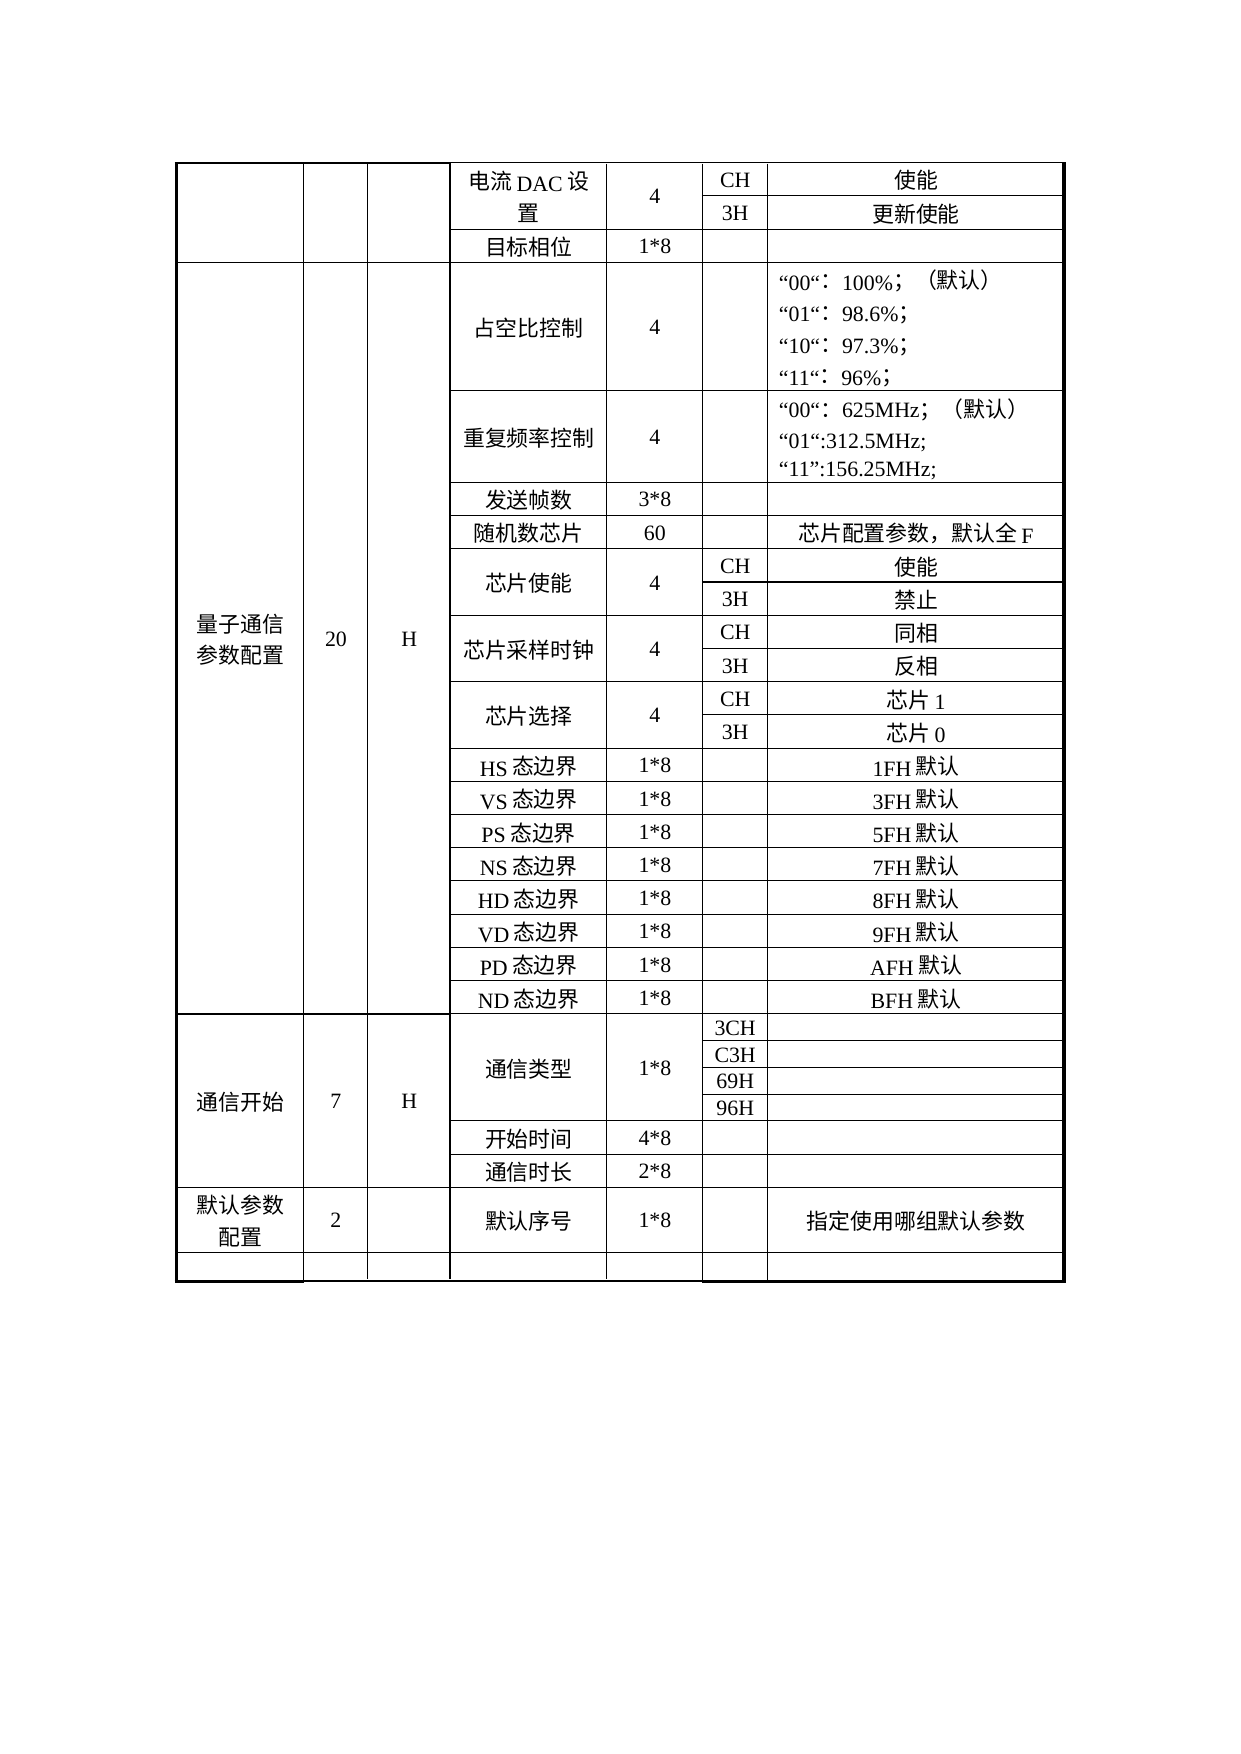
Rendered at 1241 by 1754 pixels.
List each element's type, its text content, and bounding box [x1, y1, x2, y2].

table_cell 1*8 [607, 782, 702, 814]
table_cell 芯片选择 [451, 682, 606, 747]
table_cell 芯片采样时钟 [451, 616, 606, 681]
table_cell 4 [607, 391, 702, 482]
table_cell [703, 782, 767, 814]
table_cell 1*8 [607, 749, 702, 781]
table_cell 占空比控制 [451, 263, 606, 390]
table_cell 1*8 [607, 881, 702, 914]
table_cell 发送帧数 [451, 483, 606, 515]
table_cell [607, 1253, 702, 1280]
table_cell 默认序号 [451, 1188, 606, 1252]
table_cell [703, 915, 767, 947]
table_cell 4*8 [607, 1121, 702, 1154]
table_cell [304, 1253, 368, 1280]
table_cell 默认参数配置 [178, 1188, 303, 1252]
table_cell 5FH默认 [768, 815, 1062, 847]
table_cell 1*8 [607, 1188, 702, 1252]
table_cell 1*8 [607, 815, 702, 847]
table_cell 2 [304, 1188, 367, 1252]
table_cell 4 [607, 549, 702, 614]
table_cell CH [703, 682, 767, 714]
table_cell 芯片0 [768, 715, 1062, 747]
table_cell 开始时间 [451, 1121, 606, 1154]
table_cell 3H [703, 715, 767, 747]
table_cell 3CH [703, 1014, 767, 1040]
table_cell 4 [607, 163, 702, 228]
table_cell “00“：625MHz；（默认） “01“:312.5MHz; “11”:156.25MHz; [768, 391, 1062, 482]
table_cell CH [703, 163, 767, 195]
table_cell 1*8 [607, 915, 702, 947]
table_cell [768, 1155, 1062, 1187]
table_cell [178, 1253, 303, 1280]
table_cell [768, 1041, 1062, 1067]
table_cell 8FH默认 [768, 881, 1062, 914]
table_cell BFH默认 [768, 981, 1062, 1013]
table_cell 随机数芯片 [451, 516, 606, 548]
table_cell 3*8 [607, 483, 702, 515]
table_cell [768, 1095, 1062, 1120]
table_cell [703, 848, 767, 880]
table_cell 4 [607, 263, 702, 390]
table_cell [703, 948, 767, 980]
table_cell 芯片配置参数，默认全F [768, 516, 1062, 548]
table_cell 1*8 [607, 1014, 702, 1120]
table_cell [703, 749, 767, 781]
table_cell [450, 1253, 607, 1280]
table_cell [703, 981, 767, 1013]
table_cell [703, 1188, 767, 1252]
table_cell VD态边界 [451, 915, 606, 947]
table_cell VS态边界 [451, 782, 606, 814]
table_cell 使能 [768, 549, 1062, 581]
table_cell 4 [607, 682, 702, 747]
table_cell 9FH默认 [768, 915, 1062, 947]
table_cell AFH默认 [768, 948, 1062, 980]
table_cell 1*8 [607, 948, 702, 980]
table_cell 3H [703, 649, 767, 681]
table_cell C3H [703, 1041, 767, 1067]
table_cell 量子通信参数配置 [178, 263, 303, 1013]
table_cell ND态边界 [451, 981, 606, 1013]
table_cell 20 [304, 263, 367, 1013]
table_cell “00“：100%；（默认） “01“：98.6%； “10“：97.3%； “11“：96%； [768, 263, 1062, 390]
table_cell 3H [703, 583, 767, 614]
table_cell [703, 1121, 767, 1154]
table_cell 通信类型 [451, 1014, 606, 1120]
table_cell [768, 1014, 1062, 1040]
table_cell NS态边界 [451, 848, 606, 880]
table_cell 7 [304, 1015, 367, 1187]
table_cell 1*8 [607, 230, 702, 262]
table_cell HS态边界 [451, 749, 606, 781]
table_cell 目标相位 [451, 230, 606, 262]
table_cell 使能 [768, 163, 1062, 195]
table_cell [703, 815, 767, 847]
table_cell 重复频率控制 [451, 391, 606, 482]
table_cell 7FH默认 [768, 848, 1062, 880]
table_cell [703, 230, 767, 262]
table_cell 指定使用哪组默认参数 [768, 1188, 1062, 1252]
table_cell [703, 391, 767, 482]
table_cell 芯片使能 [451, 549, 606, 614]
table_cell [768, 1068, 1062, 1094]
table_cell 电流DAC设置 [451, 163, 606, 228]
table_cell HD态边界 [451, 881, 606, 914]
table_cell PD态边界 [451, 948, 606, 980]
table_cell 通信时长 [451, 1155, 606, 1187]
table_cell H [368, 263, 449, 1013]
table_cell CH [703, 549, 767, 581]
table_cell [703, 263, 767, 390]
table_cell [368, 1188, 449, 1252]
table_cell 同相 [768, 616, 1062, 648]
table_cell 1*8 [607, 981, 702, 1013]
table_cell 3H [703, 196, 767, 228]
table_cell 通信开始 [178, 1015, 303, 1187]
table_cell 2*8 [607, 1155, 702, 1187]
table_cell 更新使能 [768, 196, 1062, 228]
table_cell [703, 1253, 767, 1280]
table_cell 1FH默认 [768, 749, 1062, 781]
table_cell [768, 1253, 1062, 1280]
table_cell 60 [607, 516, 702, 548]
table_cell CH [703, 616, 767, 648]
table_cell 禁止 [768, 583, 1062, 614]
table_cell [703, 516, 767, 548]
table_cell 4 [607, 616, 702, 681]
table_cell 3FH默认 [768, 782, 1062, 814]
table_cell [768, 483, 1062, 515]
table_cell 反相 [768, 649, 1062, 681]
table_cell [368, 1253, 450, 1280]
table_cell 1*8 [607, 848, 702, 880]
table_cell PS态边界 [451, 815, 606, 847]
table_cell 芯片1 [768, 682, 1062, 714]
table_cell [703, 483, 767, 515]
table_cell [768, 230, 1062, 262]
table_cell 69H [703, 1068, 767, 1094]
table_cell [703, 881, 767, 914]
table_cell [703, 1155, 767, 1187]
table_cell [768, 1121, 1062, 1154]
table_cell 96H [703, 1095, 767, 1120]
table_cell H [368, 1015, 449, 1187]
